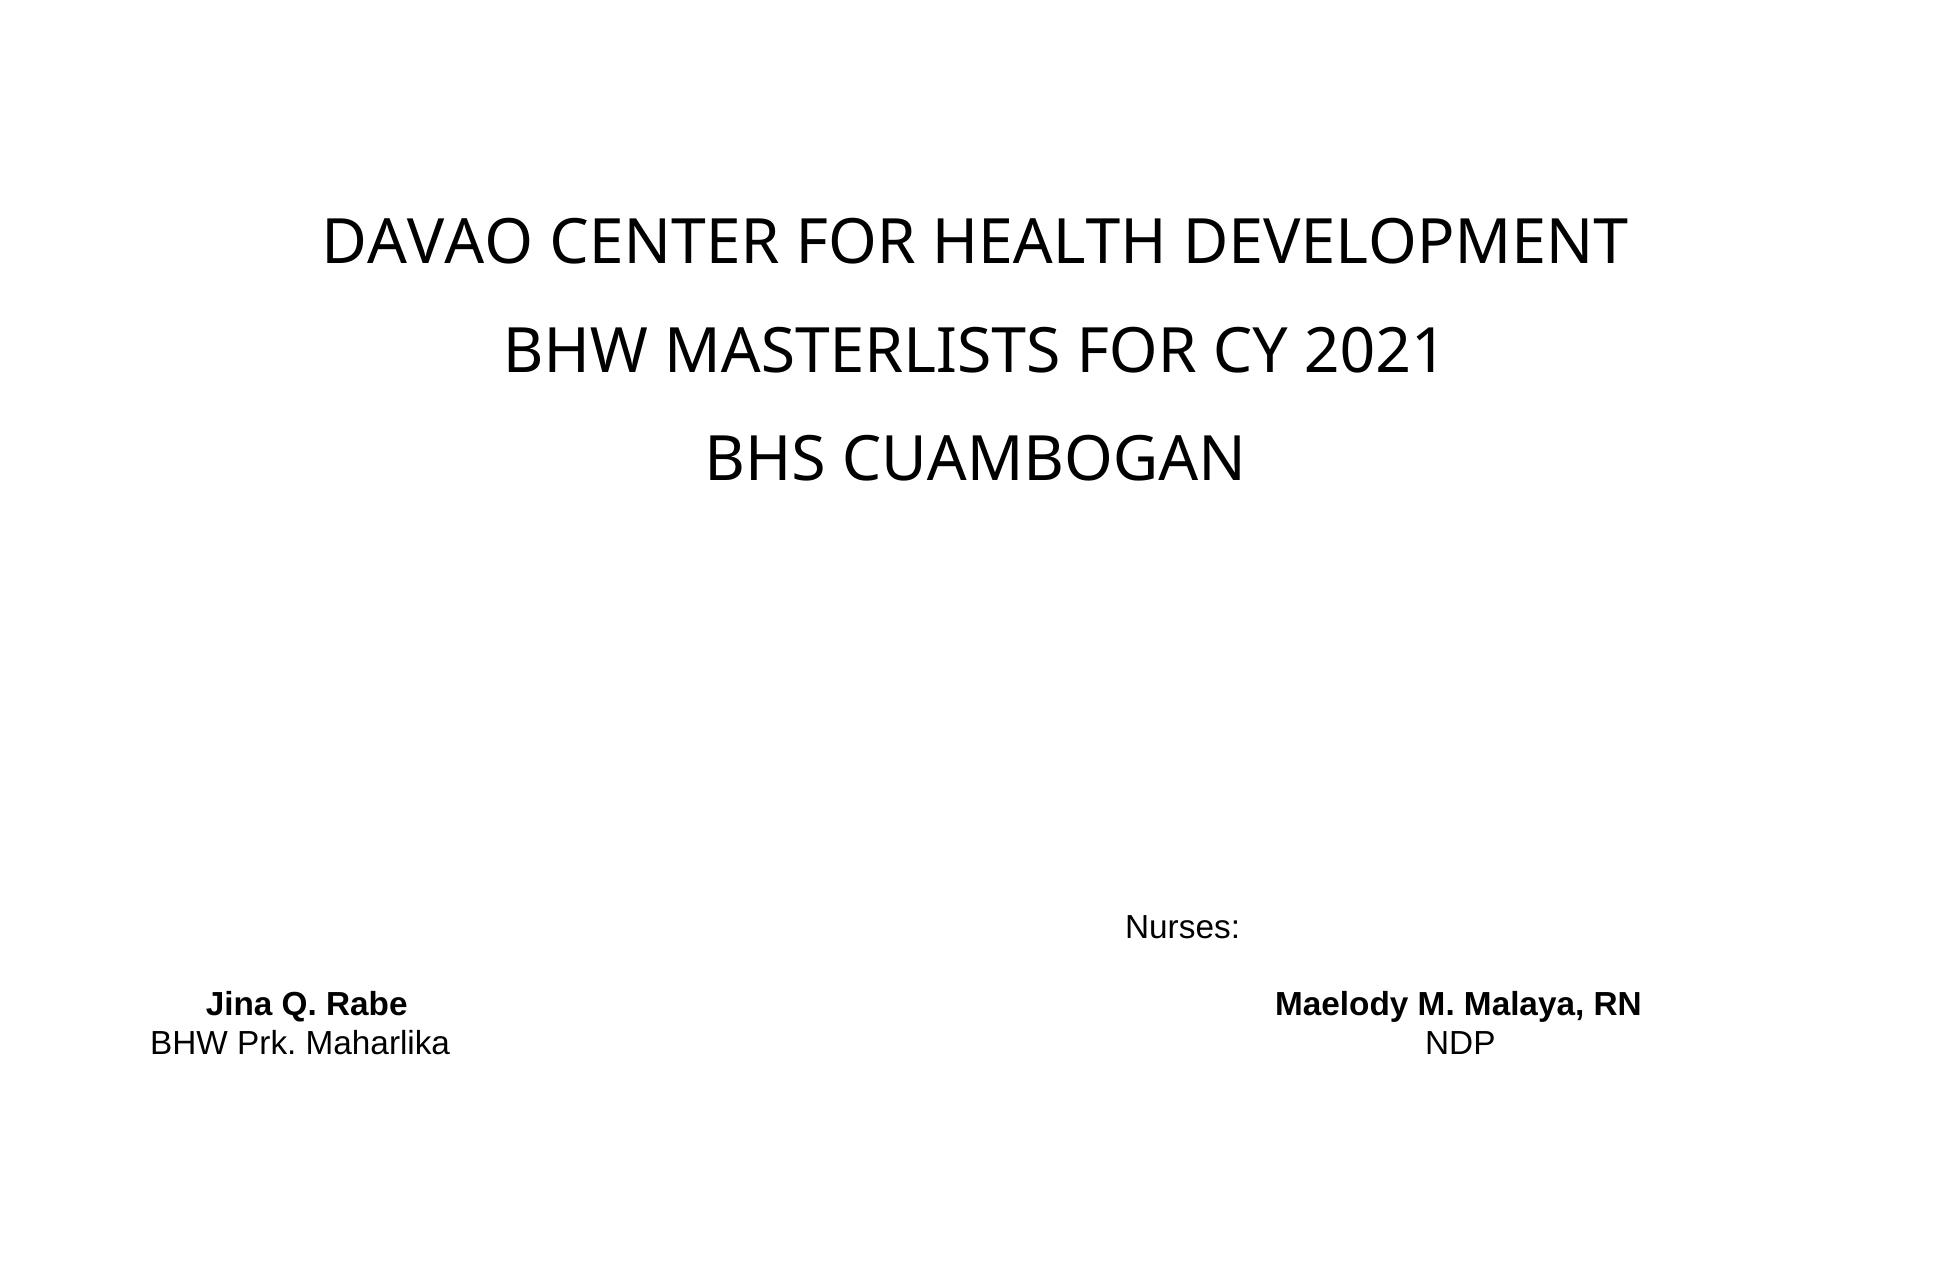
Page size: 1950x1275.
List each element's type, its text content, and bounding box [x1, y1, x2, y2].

text Nurses: [150, 907, 1800, 946]
text BHW Prk. Maharlika NDP [150, 1023, 1800, 1061]
text Jina Q. Rabe Maelody M. Malaya, RN [150, 984, 1800, 1023]
text DAVAO CENTER FOR HEALTH DEVELOPMENT [150, 197, 1800, 282]
text BHS CUAMBOGAN [150, 414, 1800, 499]
text BHW MASTERLISTS FOR CY 2021 [150, 305, 1800, 391]
